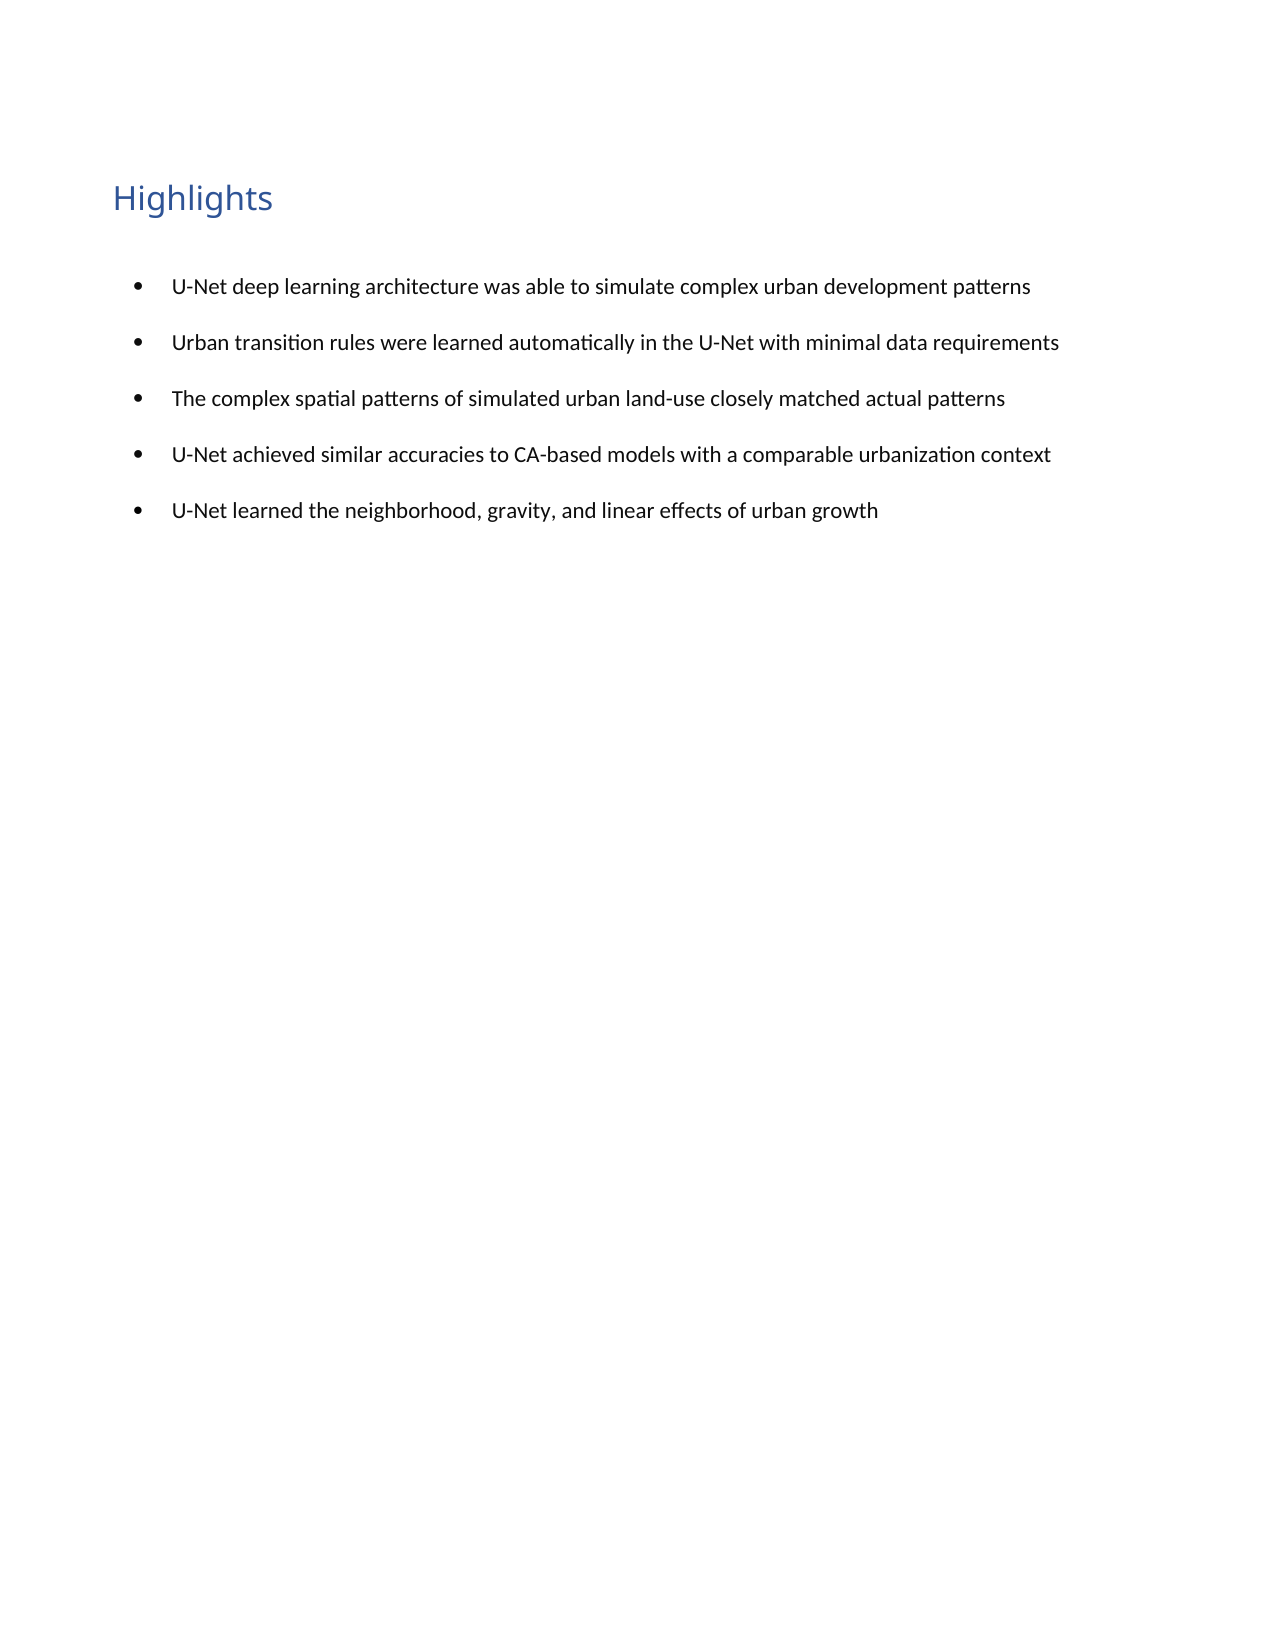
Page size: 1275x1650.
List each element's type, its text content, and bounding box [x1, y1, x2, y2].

list The complex spatial patterns of simulated urban land-use closely matched actual patterns [134, 384, 1162, 412]
list Urban transition rules were learned automatically in the U-Net with minimal data requirements [134, 328, 1162, 356]
list U-Net achieved similar accuracies to CA-based models with a comparable urbanization context [134, 440, 1162, 468]
subtitle Highlights [112, 175, 1162, 220]
list U-Net deep learning architecture was able to simulate complex urban development patterns [134, 272, 1162, 300]
list U-Net learned the neighborhood, gravity, and linear effects of urban growth [134, 496, 1162, 524]
